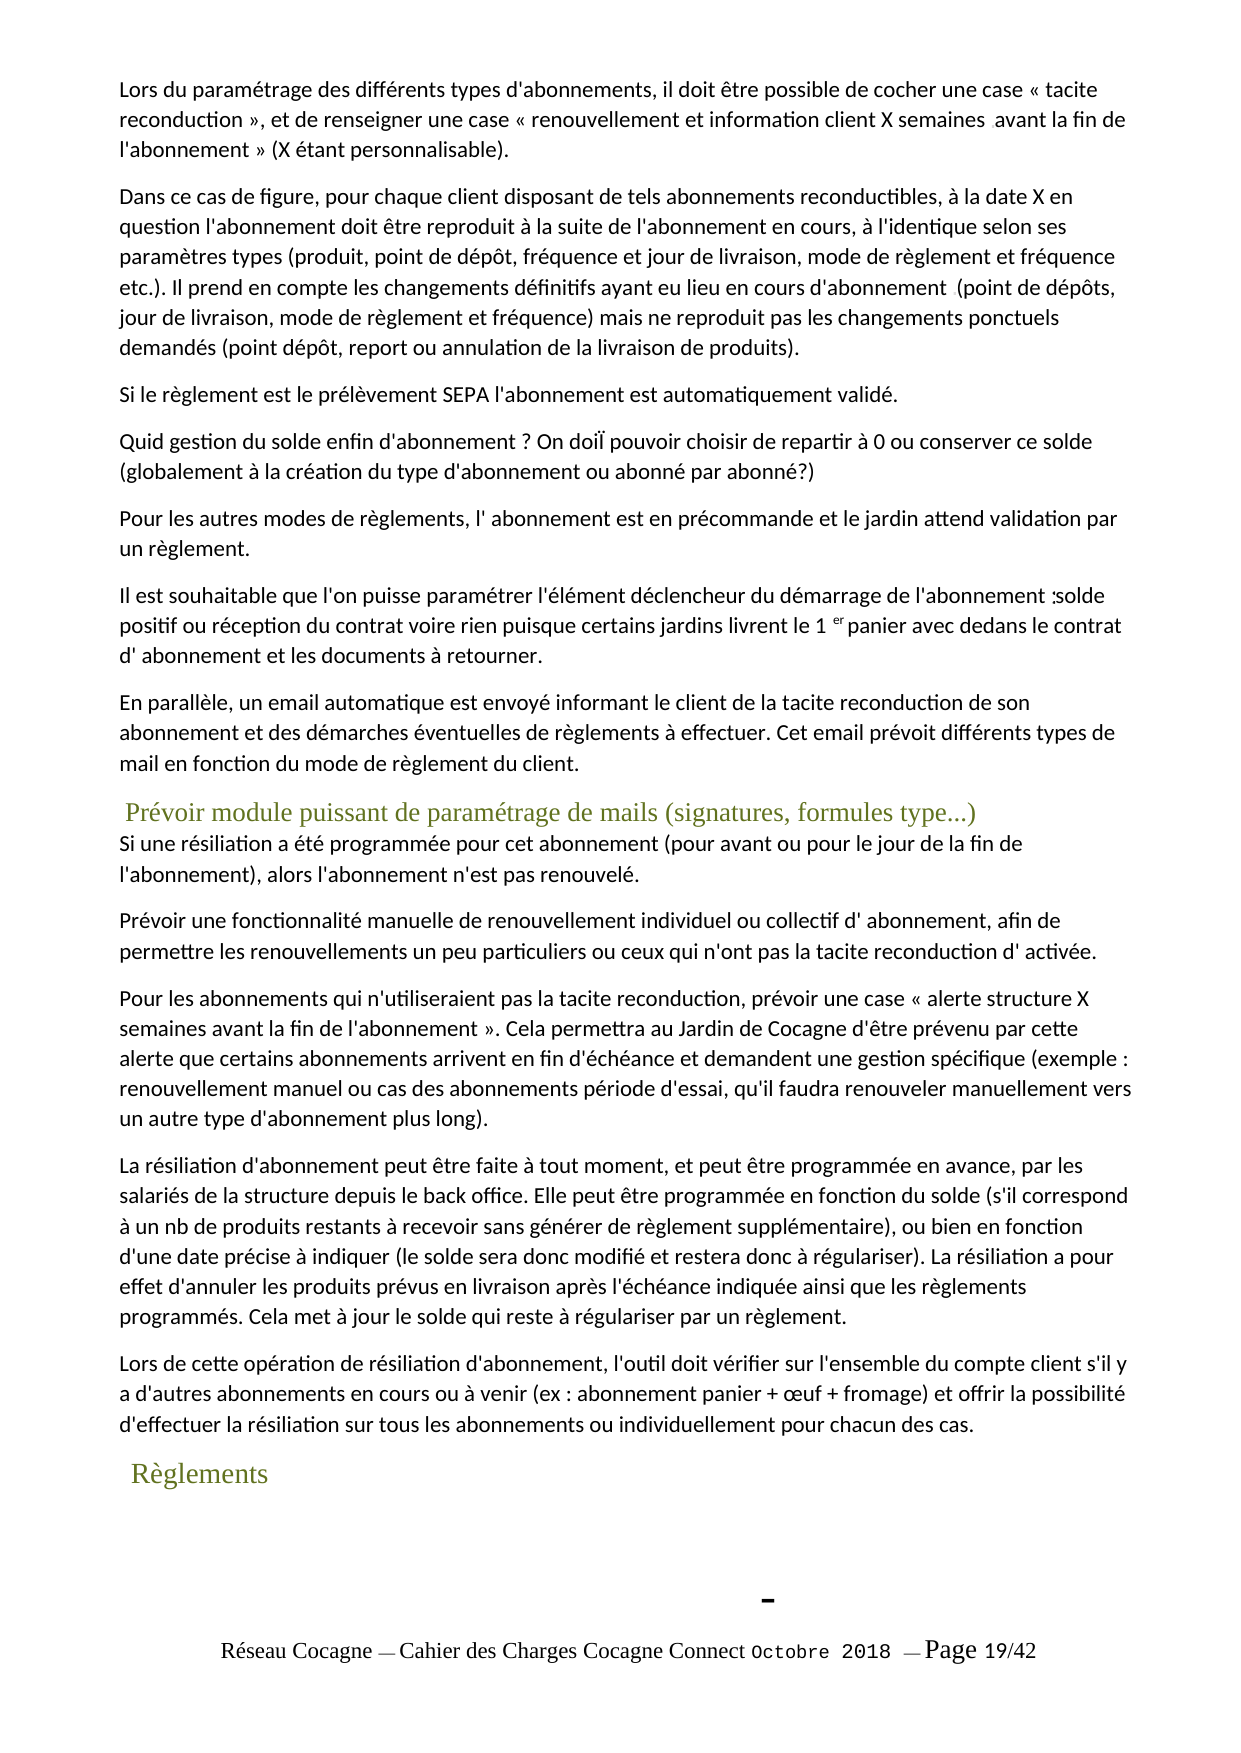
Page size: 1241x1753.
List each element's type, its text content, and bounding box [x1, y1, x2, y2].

text Si une résiliation a été programmée pour cet abonnement (pour avant ou pour le jour de la fin de l'abonnement), alors l'abonnement n'est pas renouvelé. [119, 829, 1134, 888]
text Prévoir une fonctionnalité manuelle de renouvellement individuel ou collectif d' abonnement, afin de permettre les renouvellements un peu particuliers ou ceux qui n'ont pas la tacite reconduction d' activée. [119, 907, 1134, 965]
subtitle Prévoir module puissant de paramétrage de mails (signatures, formules type...) [125, 796, 1134, 827]
text En parallèle, un email automatique est envoyé informant le client de la tacite reconduction de son abonnement et des démarches éventuelles de règlements à effectuer. Cet email prévoit différents types de mail en fonction du mode de règlement du client. [119, 688, 1134, 777]
text Lors du paramétrage des différents types d'abonnements, il doit être possible de cocher une case « tacite reconduction », et de renseigner une case « renouvellement et information client X semaines avant la fin de l'abonnement » (X étant personnalisable). [119, 75, 1134, 163]
text - [402, 1568, 1134, 1623]
subtitle Règlements [131, 1457, 1134, 1490]
text Si le règlement est le prélèvement SEPA l'abonnement est automatiquement validé. [119, 380, 1134, 408]
text Pour les autres modes de règlements, l' abonnement est en précommande et le jardin attend validation par un règlement. [119, 504, 1134, 562]
text La résiliation d'abonnement peut être faite à tout moment, et peut être programmée en avance, par les salariés de la structure depuis le back office. Elle peut être programmée en fonction du solde (s'il correspond à un nb de produits restants à recevoir sans générer de règlement supplémentaire), ou bien en fonction d'une date précise à indiquer (le solde sera donc modifié et restera donc à régulariser). La résiliation a pour effet d'annuler les produits prévus en livraison après l'échéance indiquée ainsi que les règlements programmés. Cela met à jour le solde qui reste à régulariser par un règlement. [119, 1151, 1134, 1330]
text Lors de cette opération de résiliation d'abonnement, l'outil doit vérifier sur l'ensemble du compte client s'il y a d'autres abonnements en cours ou à venir (ex : abonnement panier + œuf + fromage) et offrir la possibilité d'effectuer la résiliation sur tous les abonnements ou individuellement pour chacun des cas. [119, 1349, 1134, 1438]
picture [1052, 591, 1056, 604]
text Dans ce cas de figure, pour chaque client disposant de tels abonnements reconductibles, à la date X en question l'abonnement doit être reproduit à la suite de l'abonnement en cours, à l'identique selon ses paramètres types (produit, point de dépôt, fréquence et jour de livraison, mode de règlement et fréquence etc.). Il prend en compte les changements définitifs ayant eu lieu en cours d'abonnement (point de dépôts, jour de livraison, mode de règlement et fréquence) mais ne reproduit pas les changements ponctuels demandés (point dépôt, report ou annulation de la livraison de produits). [119, 182, 1134, 361]
text Pour les abonnements qui n'utiliseraient pas la tacite reconduction, prévoir une case « alerte structure X semaines avant la fin de l'abonnement ». Cela permettra au Jardin de Cocagne d'être prévenu par cette alerte que certains abonnements arrivent en fin d'échéance et demandent une gestion spécifique (exemple : renouvellement manuel ou cas des abonnements période d'essai, qu'il faudra renouveler manuellement vers un autre type d'abonnement plus long). [119, 984, 1134, 1132]
text Il est souhaitable que l'on puisse paramétrer l'élément déclencheur du démarrage de l'abonnement solde positif ou réception du contrat voire rien puisque certains jardins livrent le 1 er panier avec dedans le contrat d' abonnement et les documents à retourner. [119, 581, 1134, 669]
text Quid gestion du solde enfin d'abonnement ? On doiÏ pouvoir choisir de repartir à 0 ou conserver ce solde (globalement à la création du type d'abonnement ou abonné par abonné?) [119, 427, 1134, 485]
